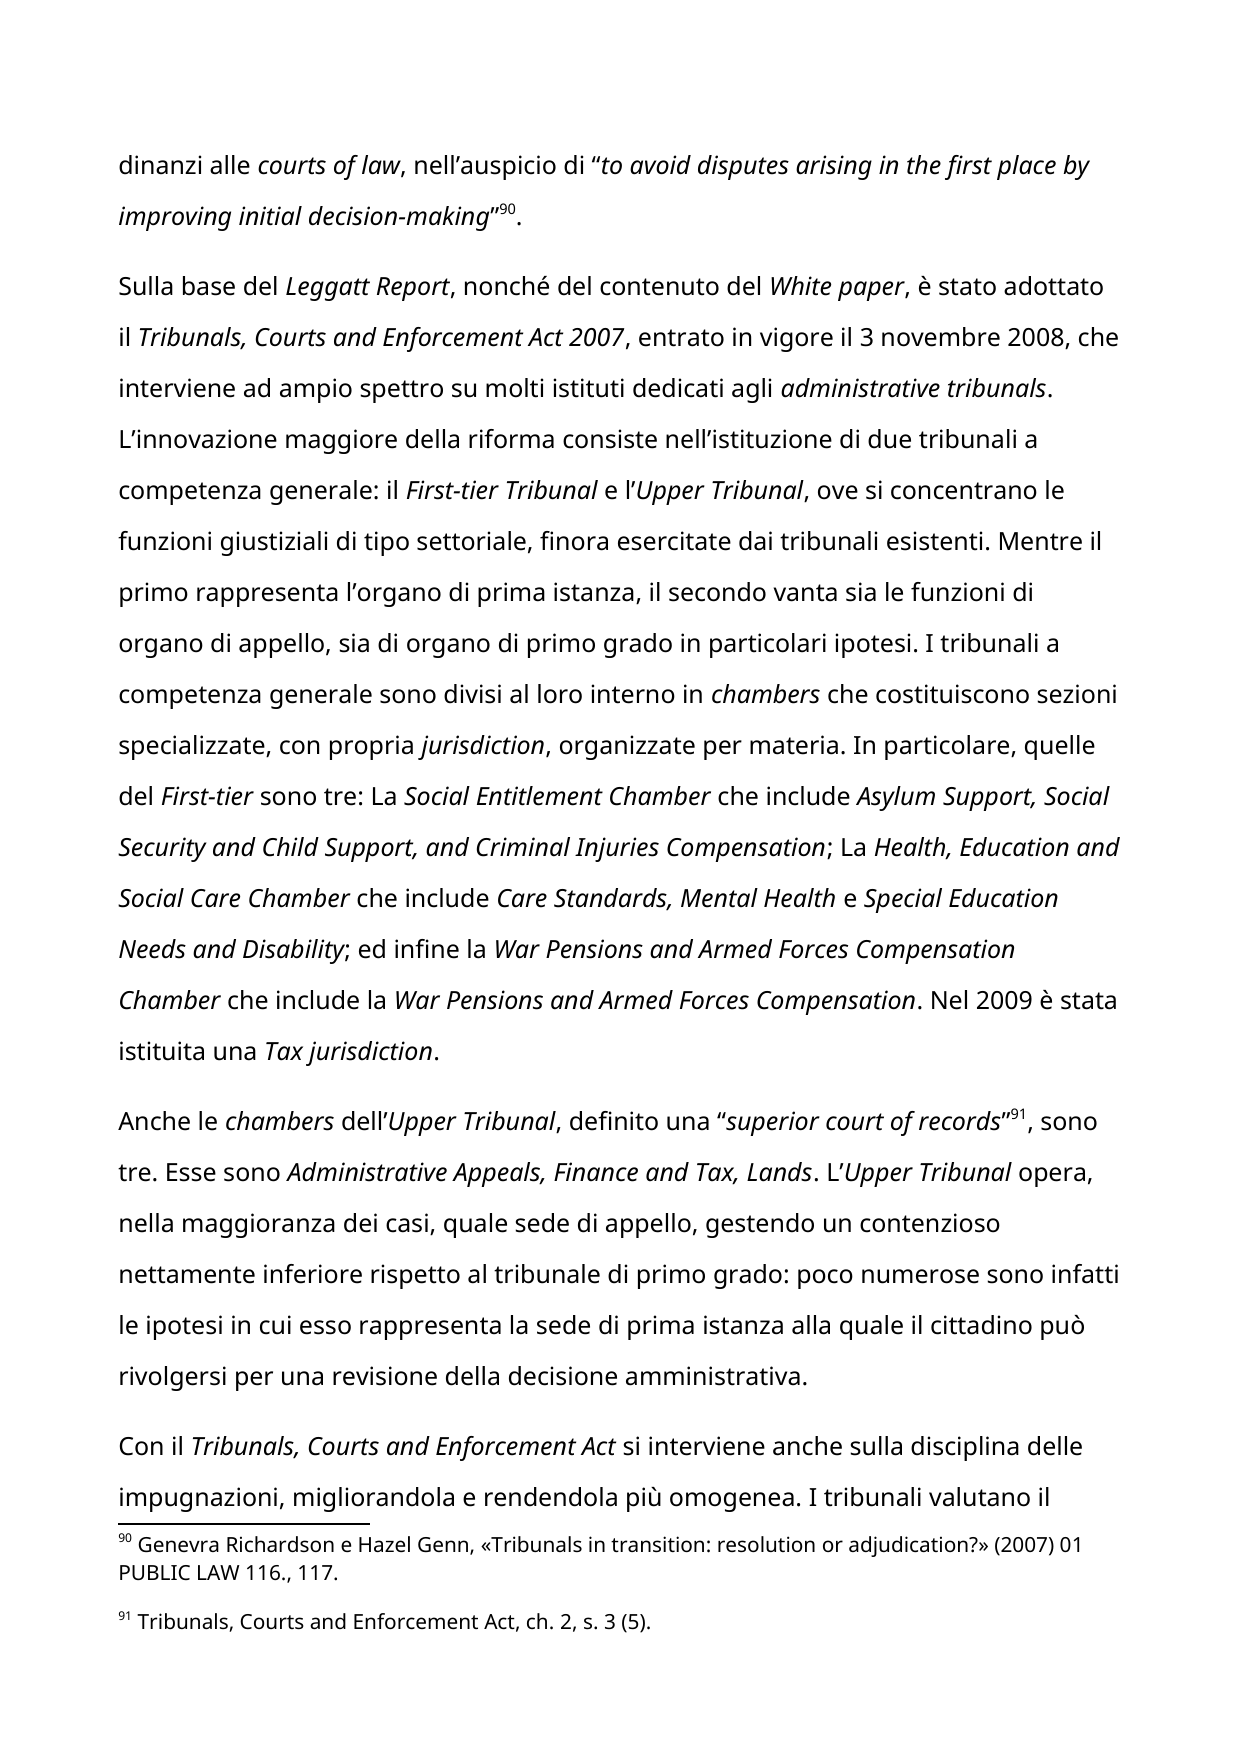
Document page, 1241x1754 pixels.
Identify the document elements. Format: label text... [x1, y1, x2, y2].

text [118, 1429, 1122, 1514]
text Anche le chambers dell’Upper Tribunal, definito una “superior court of records”, sono tre. Esse sono Administrative Appeals, Finance and Tax, Lands. L’Upper Tribunal opera, nella maggioranza dei casi, quale sede di appello, gestendo un contenzioso nettamente inferiore rispetto al tribunale di primo grado: poco numerose sono infatti le ipotesi in cui esso rappresenta la sede di prima istanza alla quale il cittadino può rivolgersi per una revisione della decisione amministrativa. [118, 1104, 1122, 1393]
text Sulla base del Leggatt Report, nonché del contenuto del White paper, è stato adottato il Tribunals, Courts and Enforcement Act 2007, entrato in vigore il 3 novembre 2008, che interviene ad ampio spettro su molti istituti dedicati agli administrative tribunals. L’innovazione maggiore della riforma consiste nell’istituzione di due tribunali a competenza generale: il First-tier Tribunal e l’Upper Tribunal, ove si concentrano le funzioni giustiziali di tipo settoriale, finora esercitate dai tribunali esistenti. Mentre il primo rappresenta l’organo di prima istanza, il secondo vanta sia le funzioni di organo di appello, sia di organo di primo grado in particolari ipotesi. I tribunali a competenza generale sono divisi al loro interno in chambers che costituiscono sezioni specializzate, con propria jurisdiction, organizzate per materia. In particolare, quelle del First-tier sono tre: La Social Entitlement Chamber che include Asylum Support, Social Security and Child Support, and Criminal Injuries Compensation; La Health, Education and Social Care Chamber che include Care Standards, Mental Health e Special Education Needs and Disability; ed infine la War Pensions and Armed Forces Compensation Chamber che include la War Pensions and Armed Forces Compensation. Nel 2009 è stata istituita una Tax jurisdiction. [118, 268, 1122, 1068]
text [118, 148, 1122, 233]
